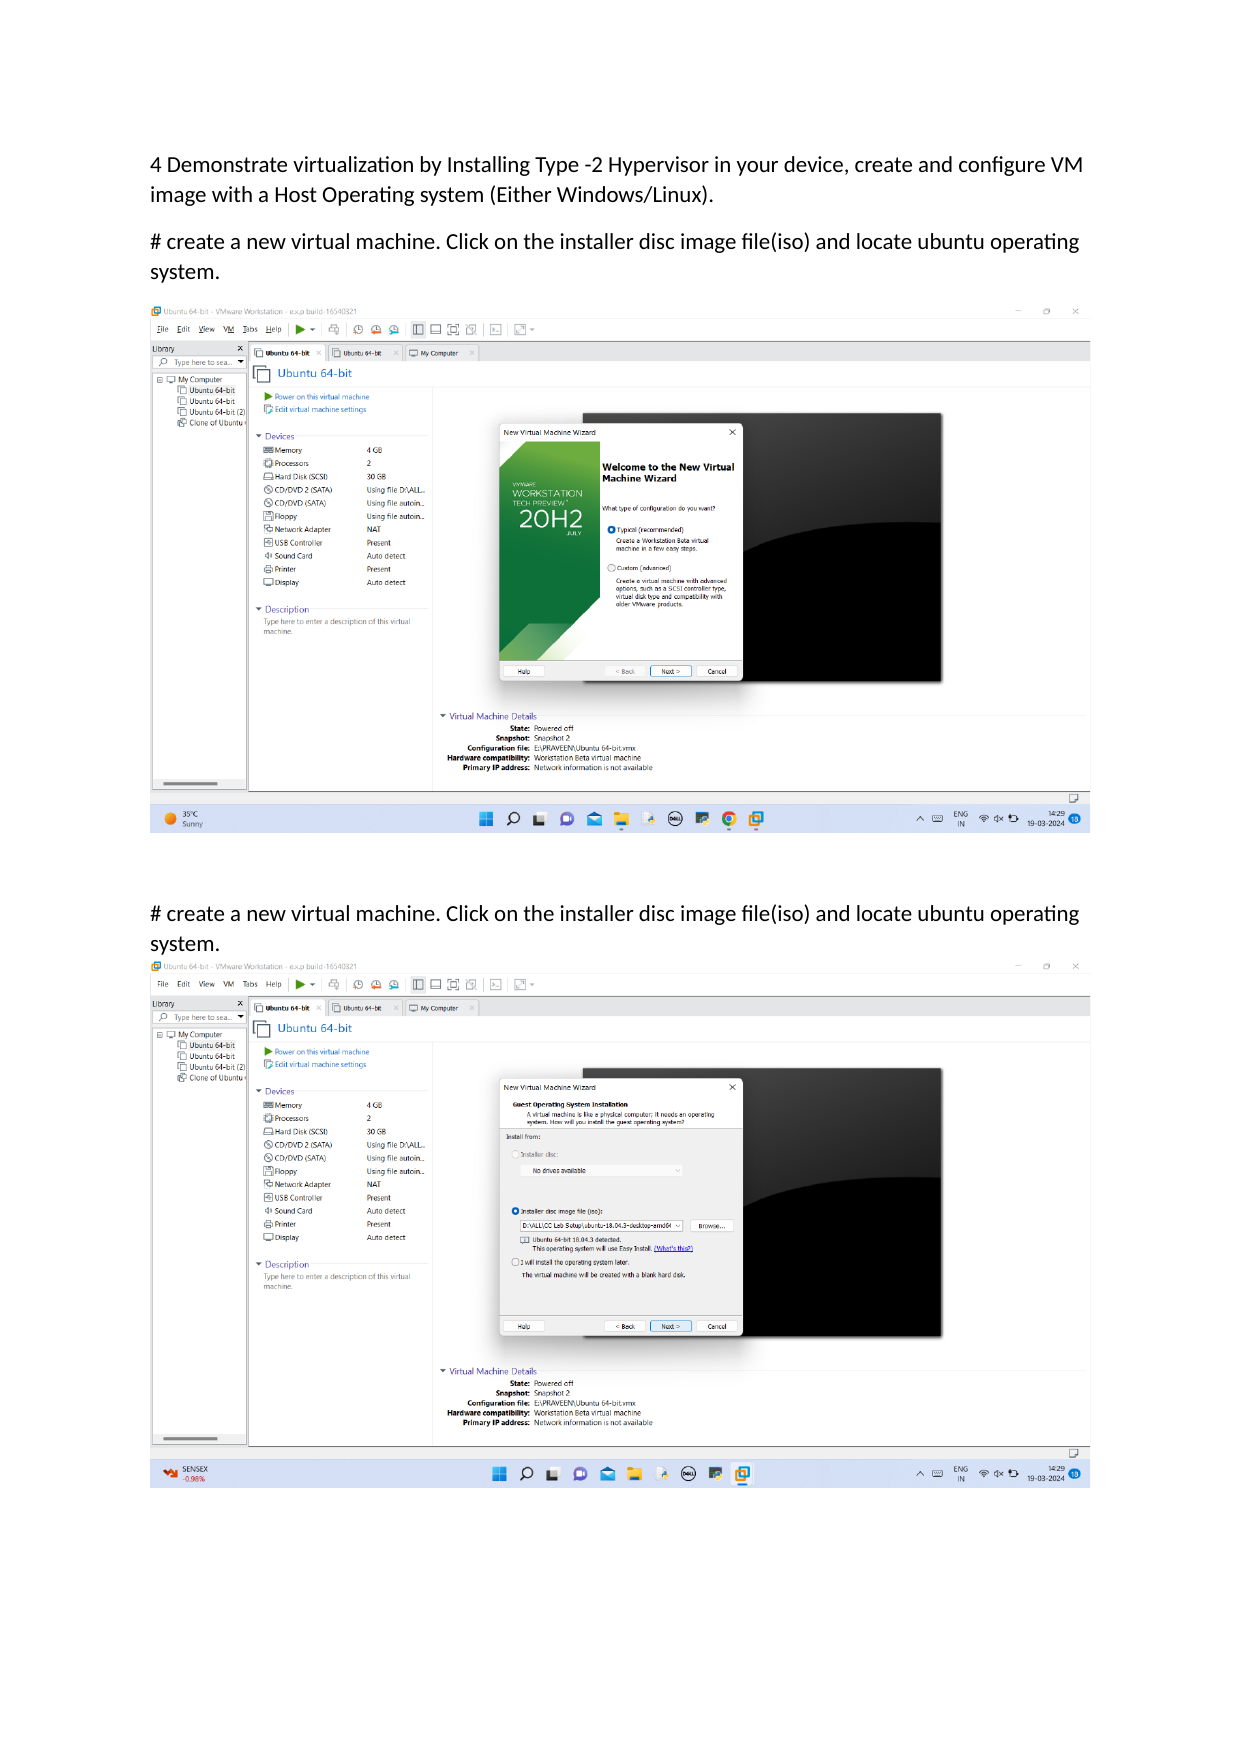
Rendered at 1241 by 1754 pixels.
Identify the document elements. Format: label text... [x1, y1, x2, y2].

picture [150, 304, 1091, 833]
text # create a new virtual machine. Click on the installer disc image file(iso) and locate ubuntu operating system. [150, 227, 1090, 285]
text 4 Demonstrate virtualization by Installing Type -2 Hypervisor in your device, create and configure VM image with a Host Operating system (Either Windows/Linux). [150, 150, 1090, 208]
picture [150, 959, 1091, 1488]
text # create a new virtual machine. Click on the installer disc image file(iso) and locate ubuntu operating system. [150, 899, 1090, 959]
